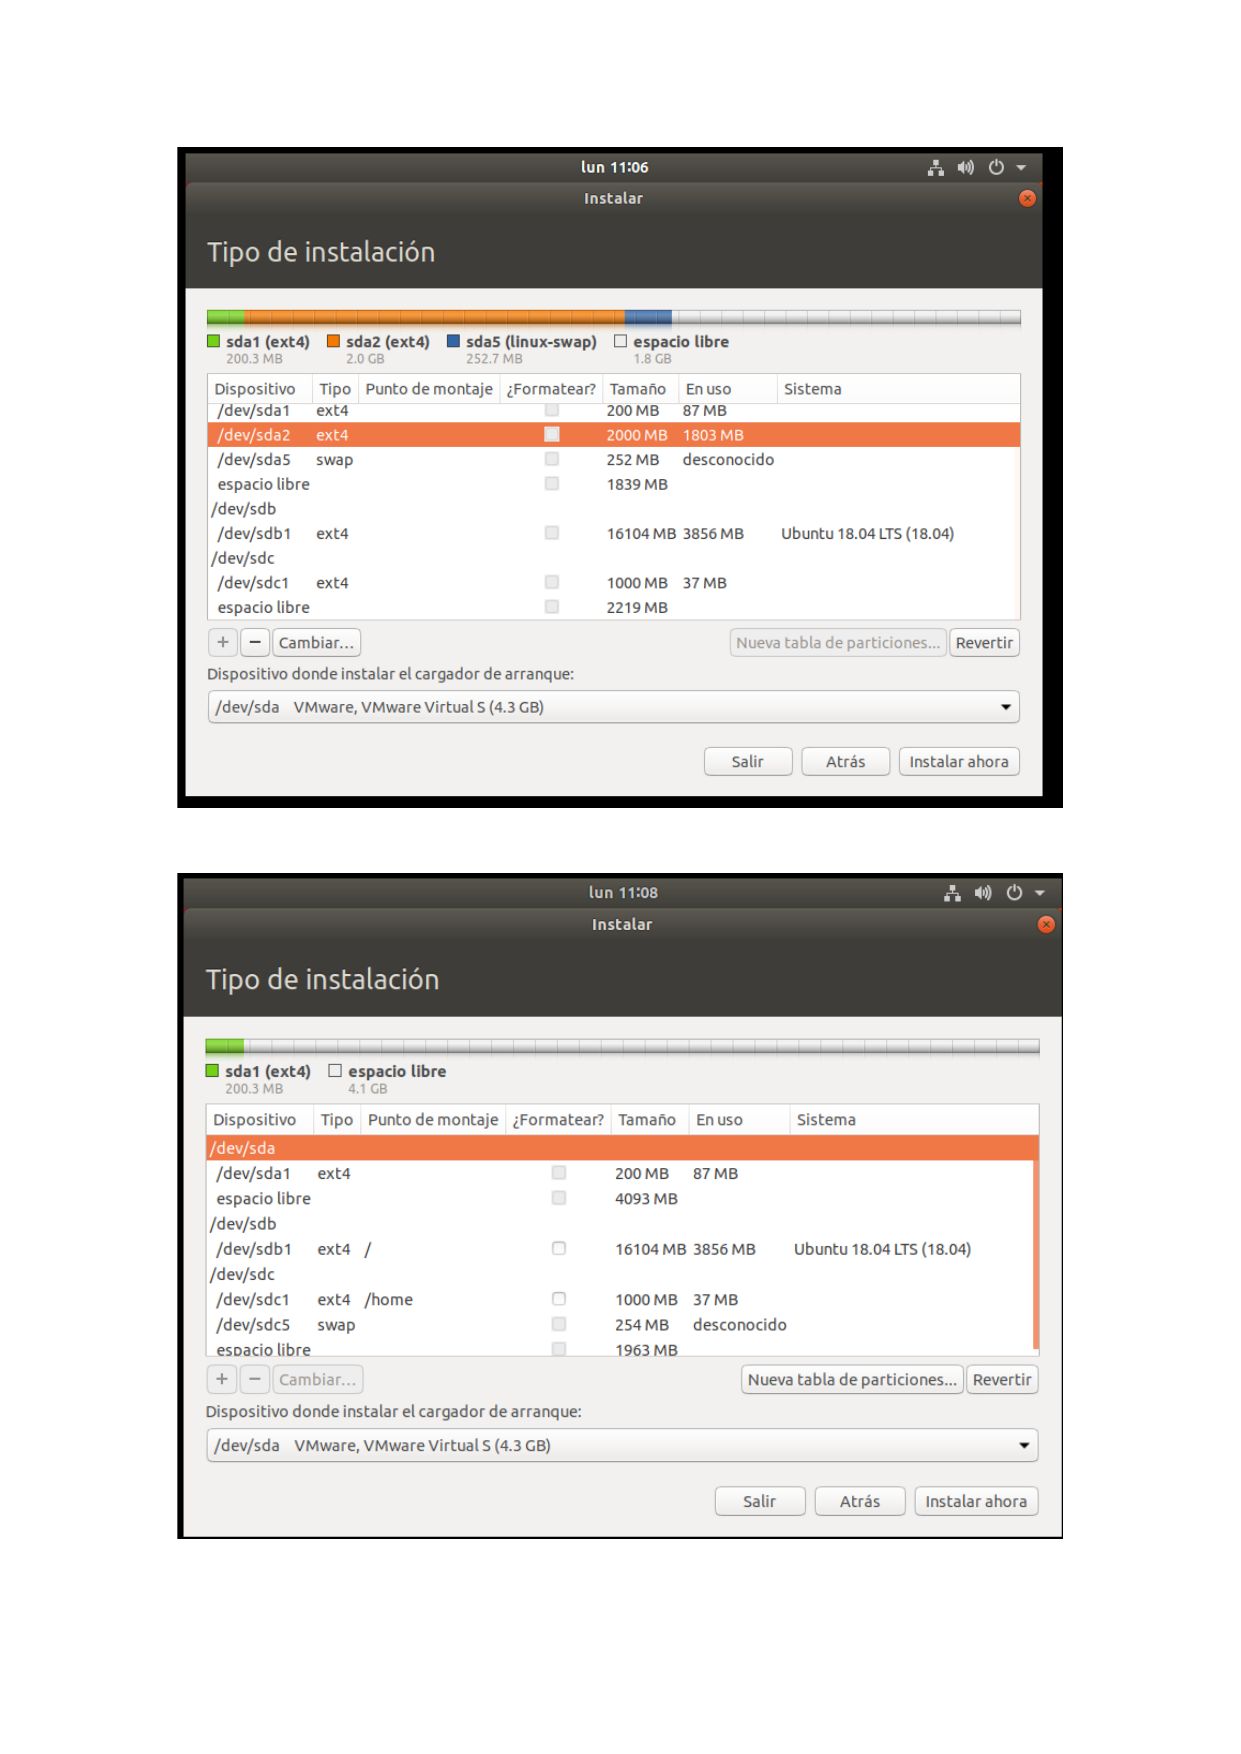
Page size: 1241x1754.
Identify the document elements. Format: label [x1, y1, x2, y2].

picture [177, 147, 1063, 808]
picture [177, 873, 1063, 1539]
